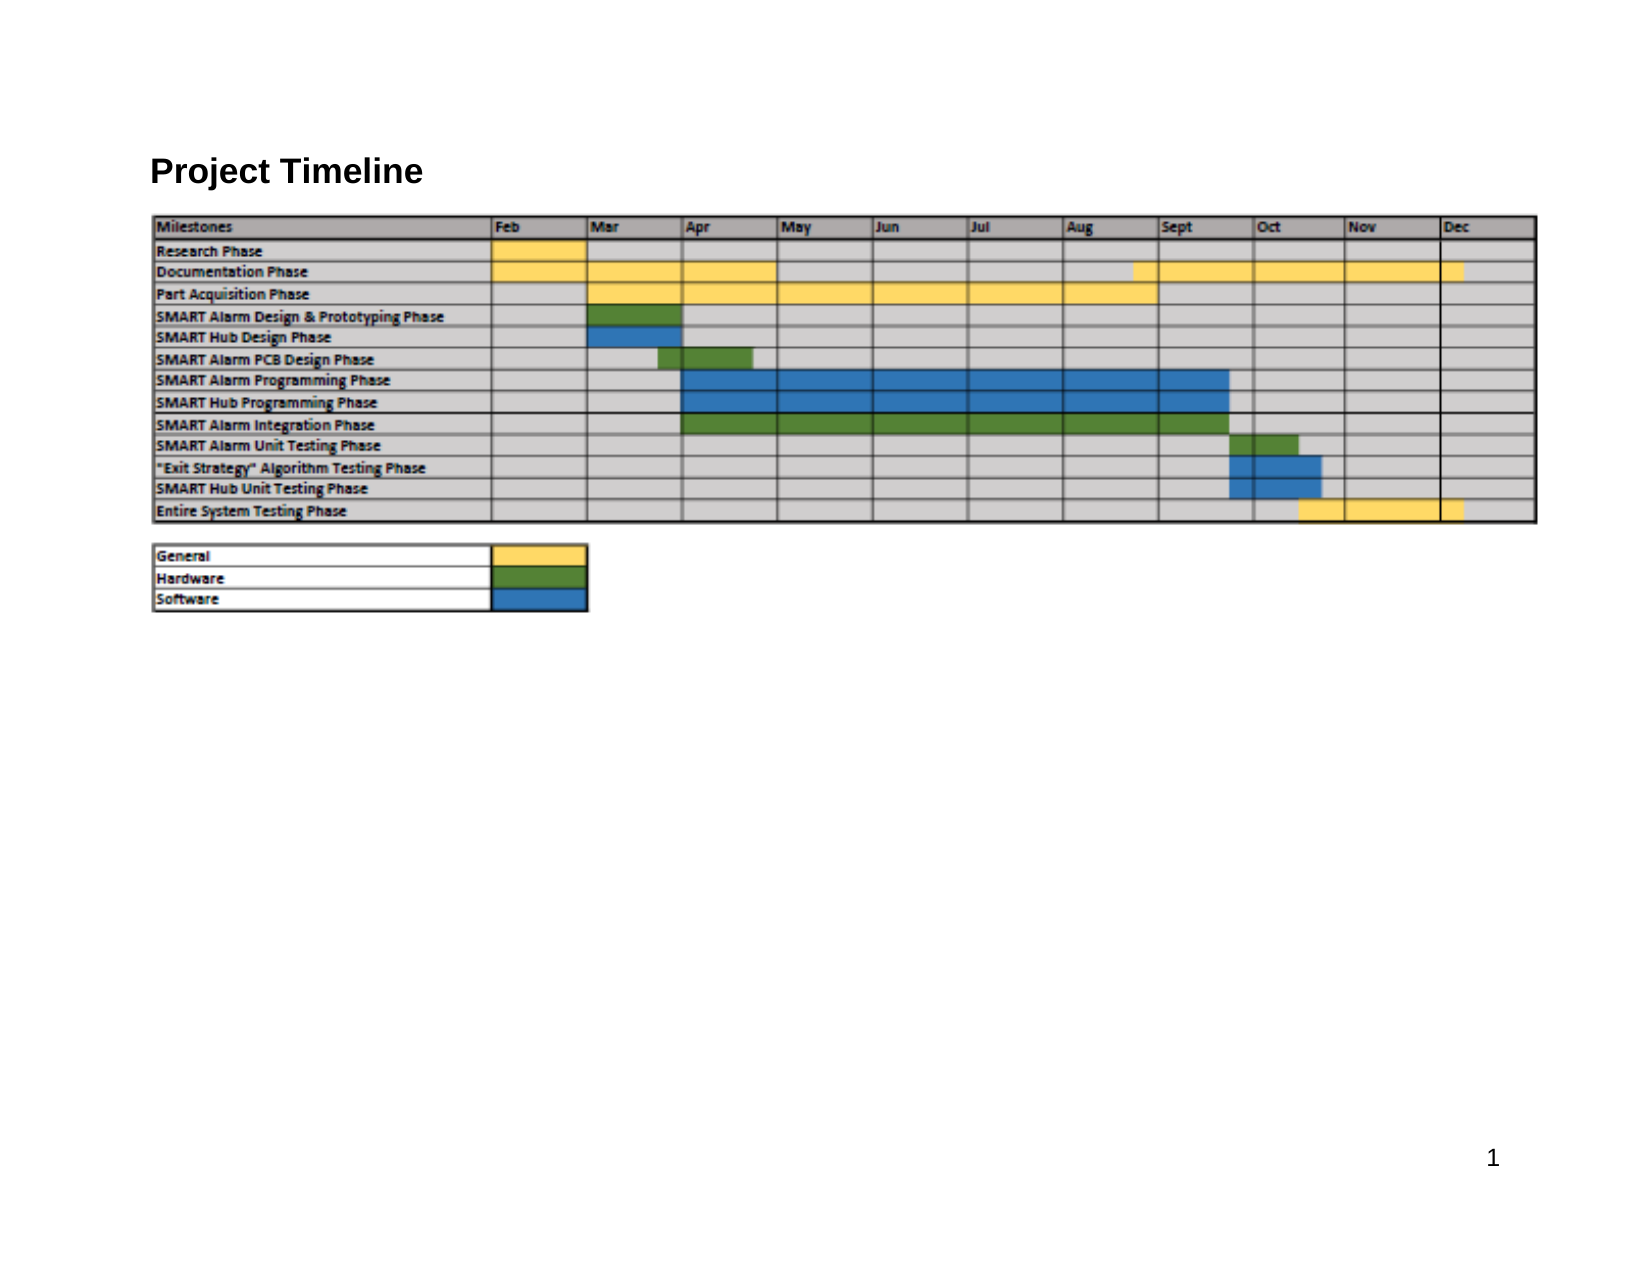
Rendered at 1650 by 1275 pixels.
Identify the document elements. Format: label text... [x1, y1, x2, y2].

picture [150, 210, 1540, 619]
subtitle Project Timeline [150, 150, 1500, 191]
